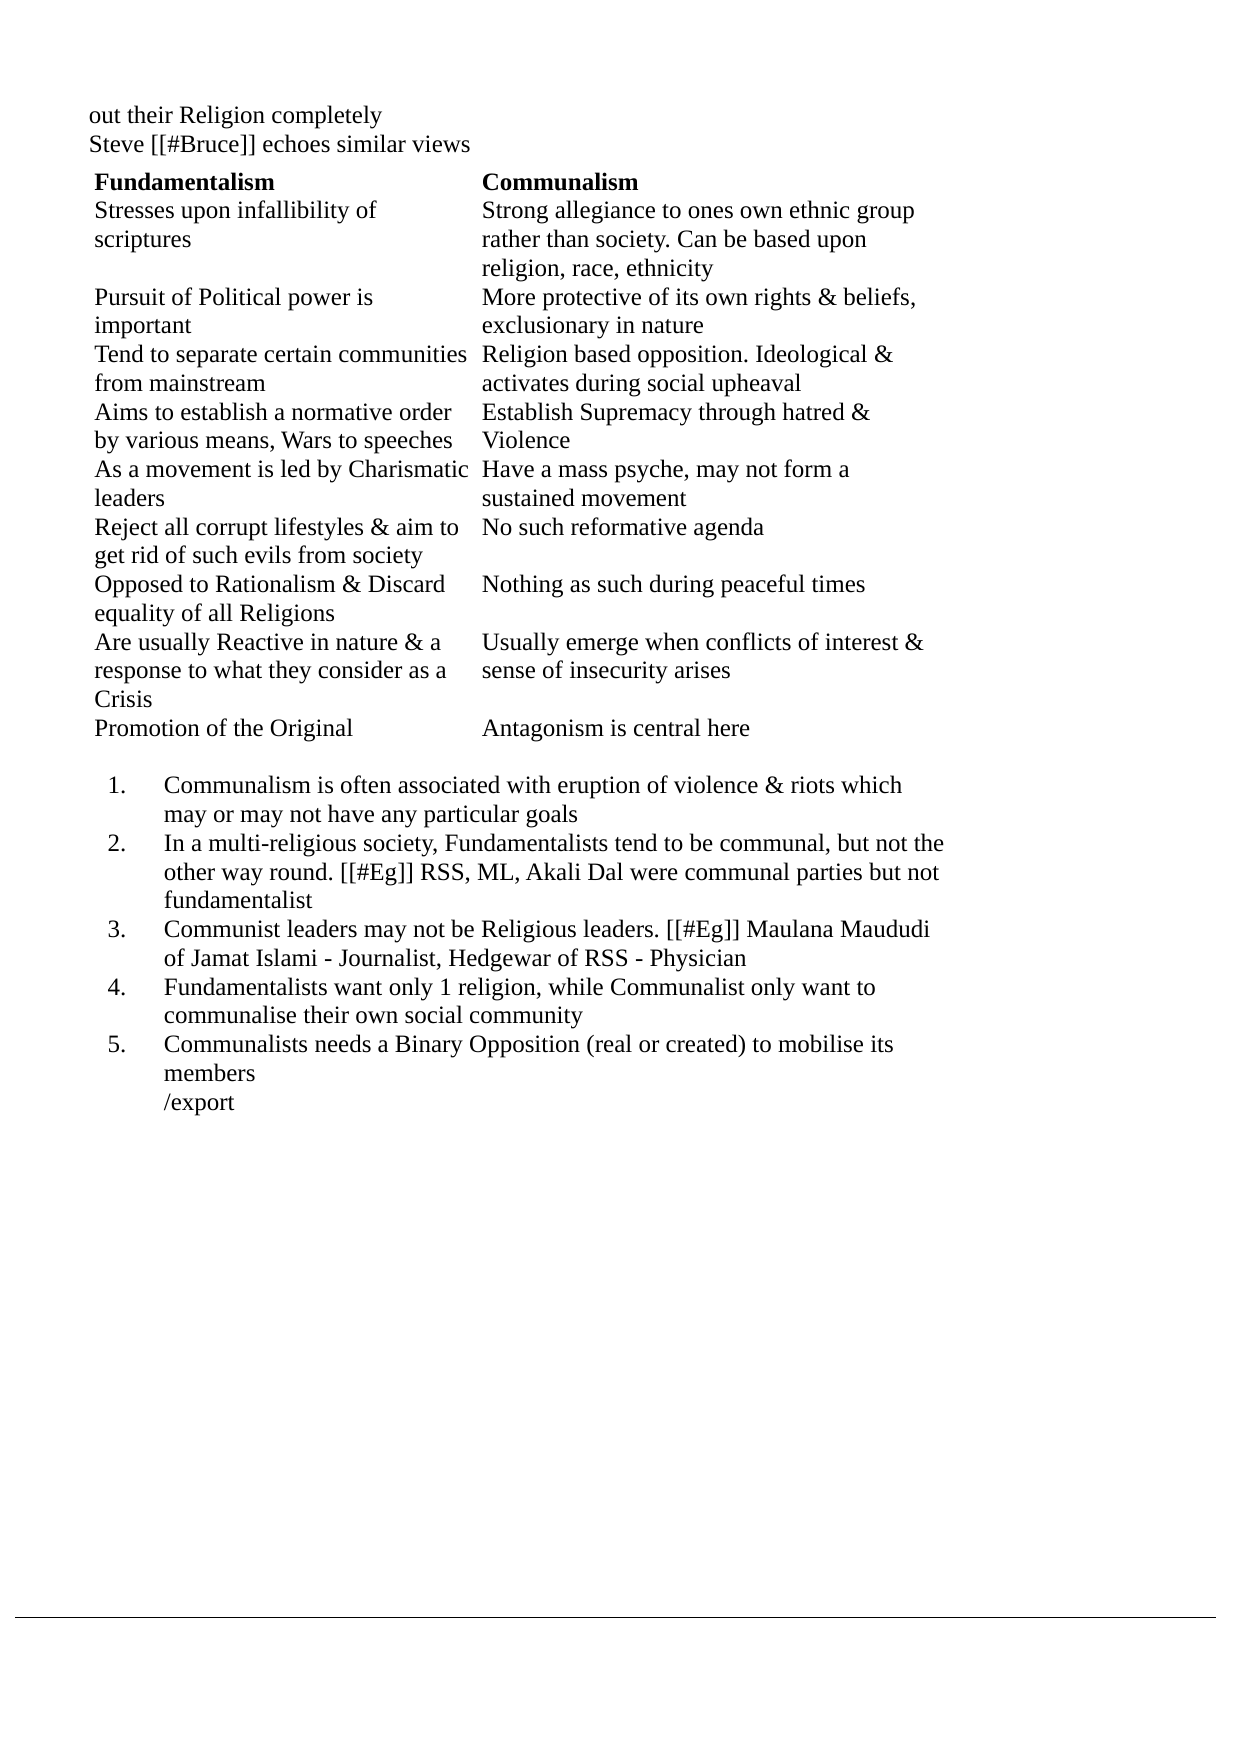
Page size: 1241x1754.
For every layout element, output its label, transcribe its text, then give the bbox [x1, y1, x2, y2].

table_cell Have a mass psyche, may not form a sustained movement [476, 454, 945, 512]
table_cell Aims to establish a normative order by various means, Wars to speeches [89, 397, 476, 454]
table_header Communalism [476, 167, 945, 196]
list Communalists needs a Binary Opposition (real or created) to mobilise its members /export [126, 1029, 945, 1116]
table_cell Pursuit of Political power is important [89, 282, 476, 339]
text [89, 100, 945, 158]
list In a multi-religious society, Fundamentalists tend to be communal, but not the other way round. [[#Eg]] RSS, ML, Akali Dal were communal parties but not fundamentalist [126, 828, 945, 914]
table_cell Usually emerge when conflicts of interest & sense of insecurity arises [476, 627, 945, 713]
table_header Fundamentalism [89, 167, 476, 196]
table_cell Religion based opposition. Ideological & activates during social upheaval [476, 339, 945, 397]
table_cell Antagonism is central here [476, 713, 945, 771]
table_cell Reject all corrupt lifestyles & aim to get rid of such evils from society [89, 512, 476, 569]
table_cell Strong allegiance to ones own ethnic group rather than society. Can be based upon religion, race, ethnicity [476, 196, 945, 282]
table_cell Stresses upon infallibility of scriptures [89, 196, 476, 282]
list Communist leaders may not be Religious leaders. [[#Eg]] Maulana Maududi of Jamat Islami - Journalist, Hedgewar of RSS - Physician [126, 914, 945, 972]
table_cell Opposed to Rationalism & Discard equality of all Religions [89, 569, 476, 627]
table_cell Promotion of the Original [89, 713, 476, 771]
list Fundamentalists want only 1 religion, while Communalist only want to communalise their own social community [126, 972, 945, 1029]
table_cell Tend to separate certain communities from mainstream [89, 339, 476, 397]
table_cell No such reformative agenda [476, 512, 945, 569]
table_cell Are usually Reactive in nature & a response to what they consider as a Crisis [89, 627, 476, 713]
table_cell Nothing as such during peaceful times [476, 569, 945, 627]
table_cell More protective of its own rights & beliefs, exclusionary in nature [476, 282, 945, 339]
list Communalism is often associated with eruption of violence & riots which may or may not have any particular goals [126, 771, 945, 828]
table_cell As a movement is led by Charismatic leaders [89, 454, 476, 512]
table_cell Establish Supremacy through hatred & Violence [476, 397, 945, 454]
